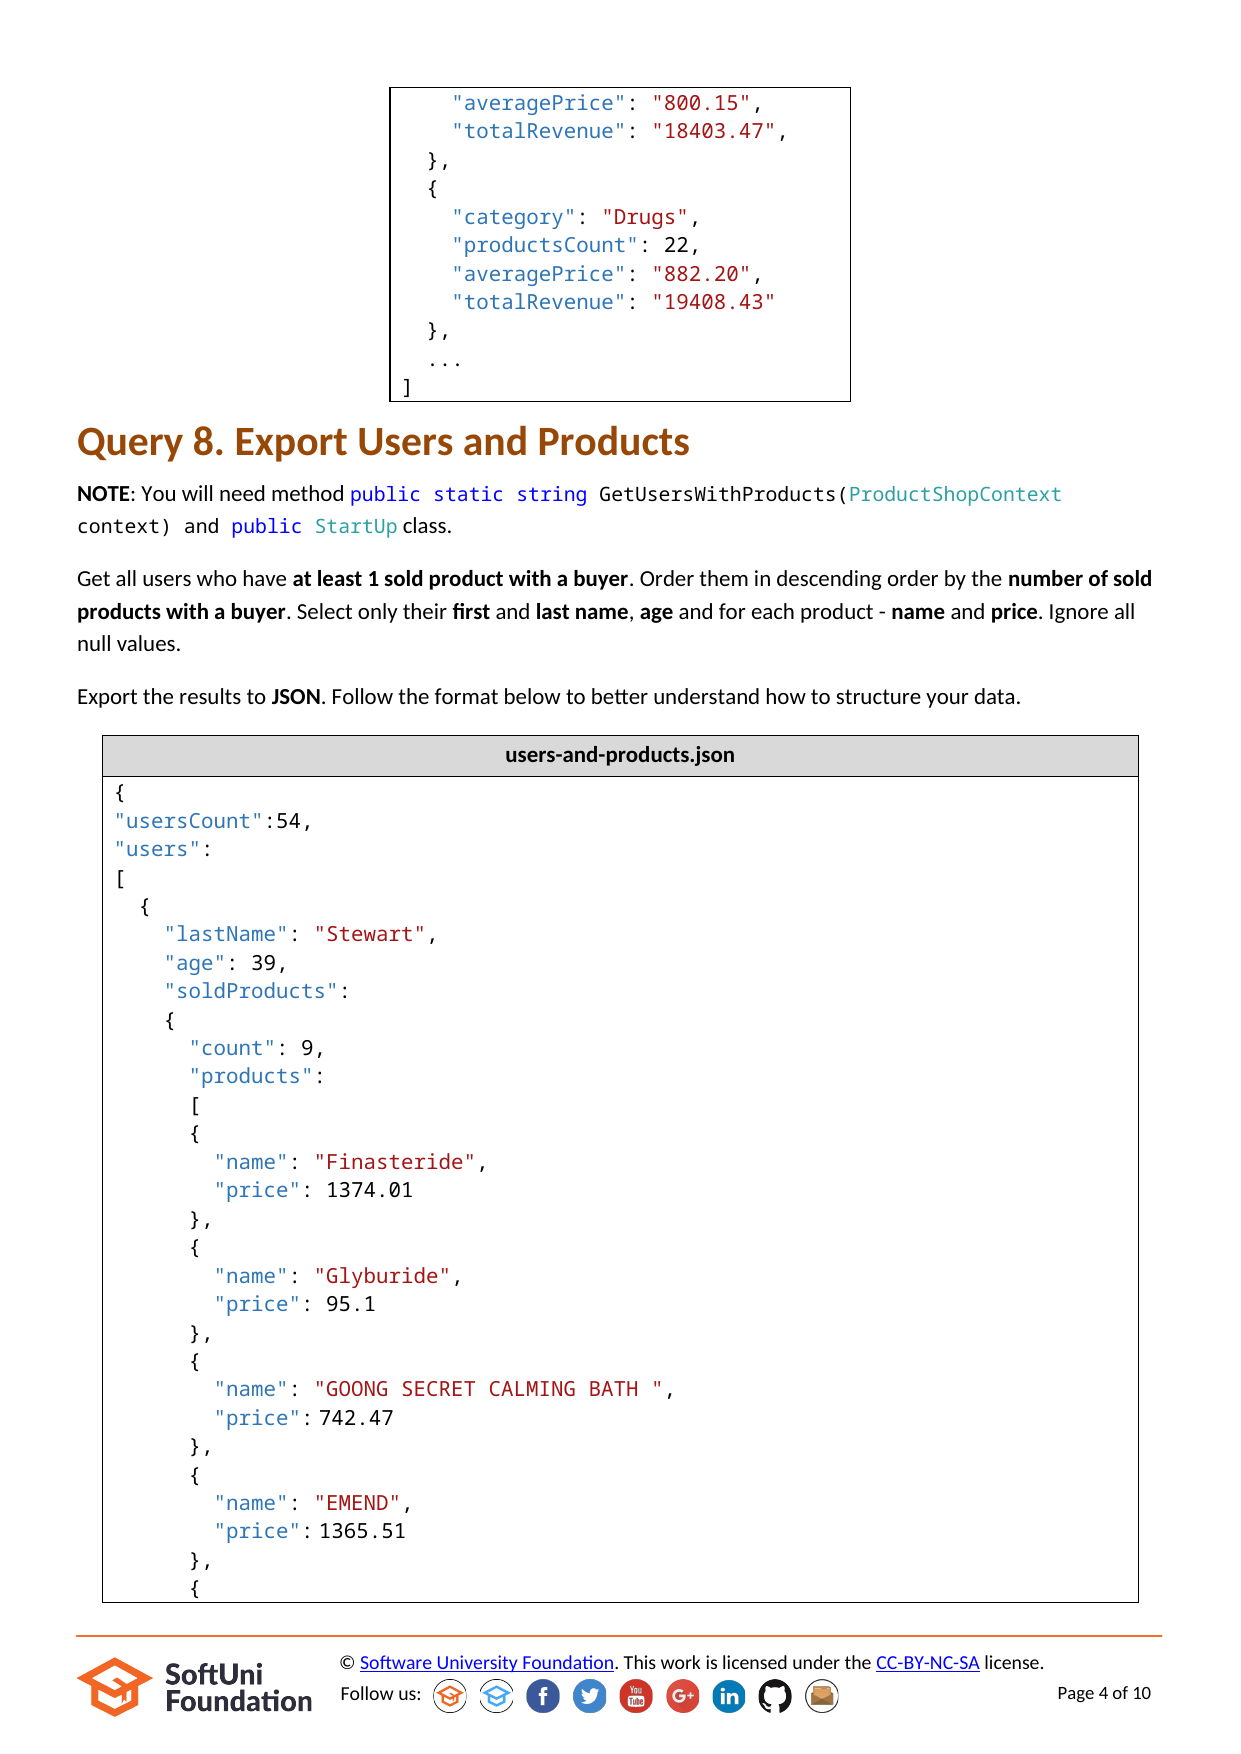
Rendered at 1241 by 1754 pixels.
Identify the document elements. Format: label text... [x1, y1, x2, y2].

subtitle Export Users and Products [77, 414, 1163, 465]
picture [736, 1703, 746, 1713]
picture [736, 1680, 746, 1690]
picture [712, 1703, 722, 1713]
picture [666, 1679, 700, 1713]
picture [727, 1694, 738, 1704]
picture [76, 1657, 312, 1717]
picture [573, 1679, 607, 1713]
table_header users-and-products.json [103, 736, 1138, 776]
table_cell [103, 777, 1138, 1602]
text NOTE: You will need method public static string GetUsersWithProducts(ProductShopContext context) and public StartUp class. [77, 479, 1163, 539]
text Get all users who have at least 1 sold product with a buyer. Order them in descending order by the number of sold products with a buyer. Select only their first and last name, age and for each product - name and price. Ignore all null values. [77, 564, 1163, 657]
picture [433, 1679, 467, 1713]
picture [619, 1679, 653, 1713]
picture [758, 1679, 792, 1713]
text Export the results to JSON. Follow the format below to better understand how to structure your data. [77, 682, 1163, 710]
picture [480, 1679, 513, 1713]
picture [712, 1680, 722, 1690]
picture [805, 1679, 839, 1713]
picture [526, 1679, 560, 1713]
